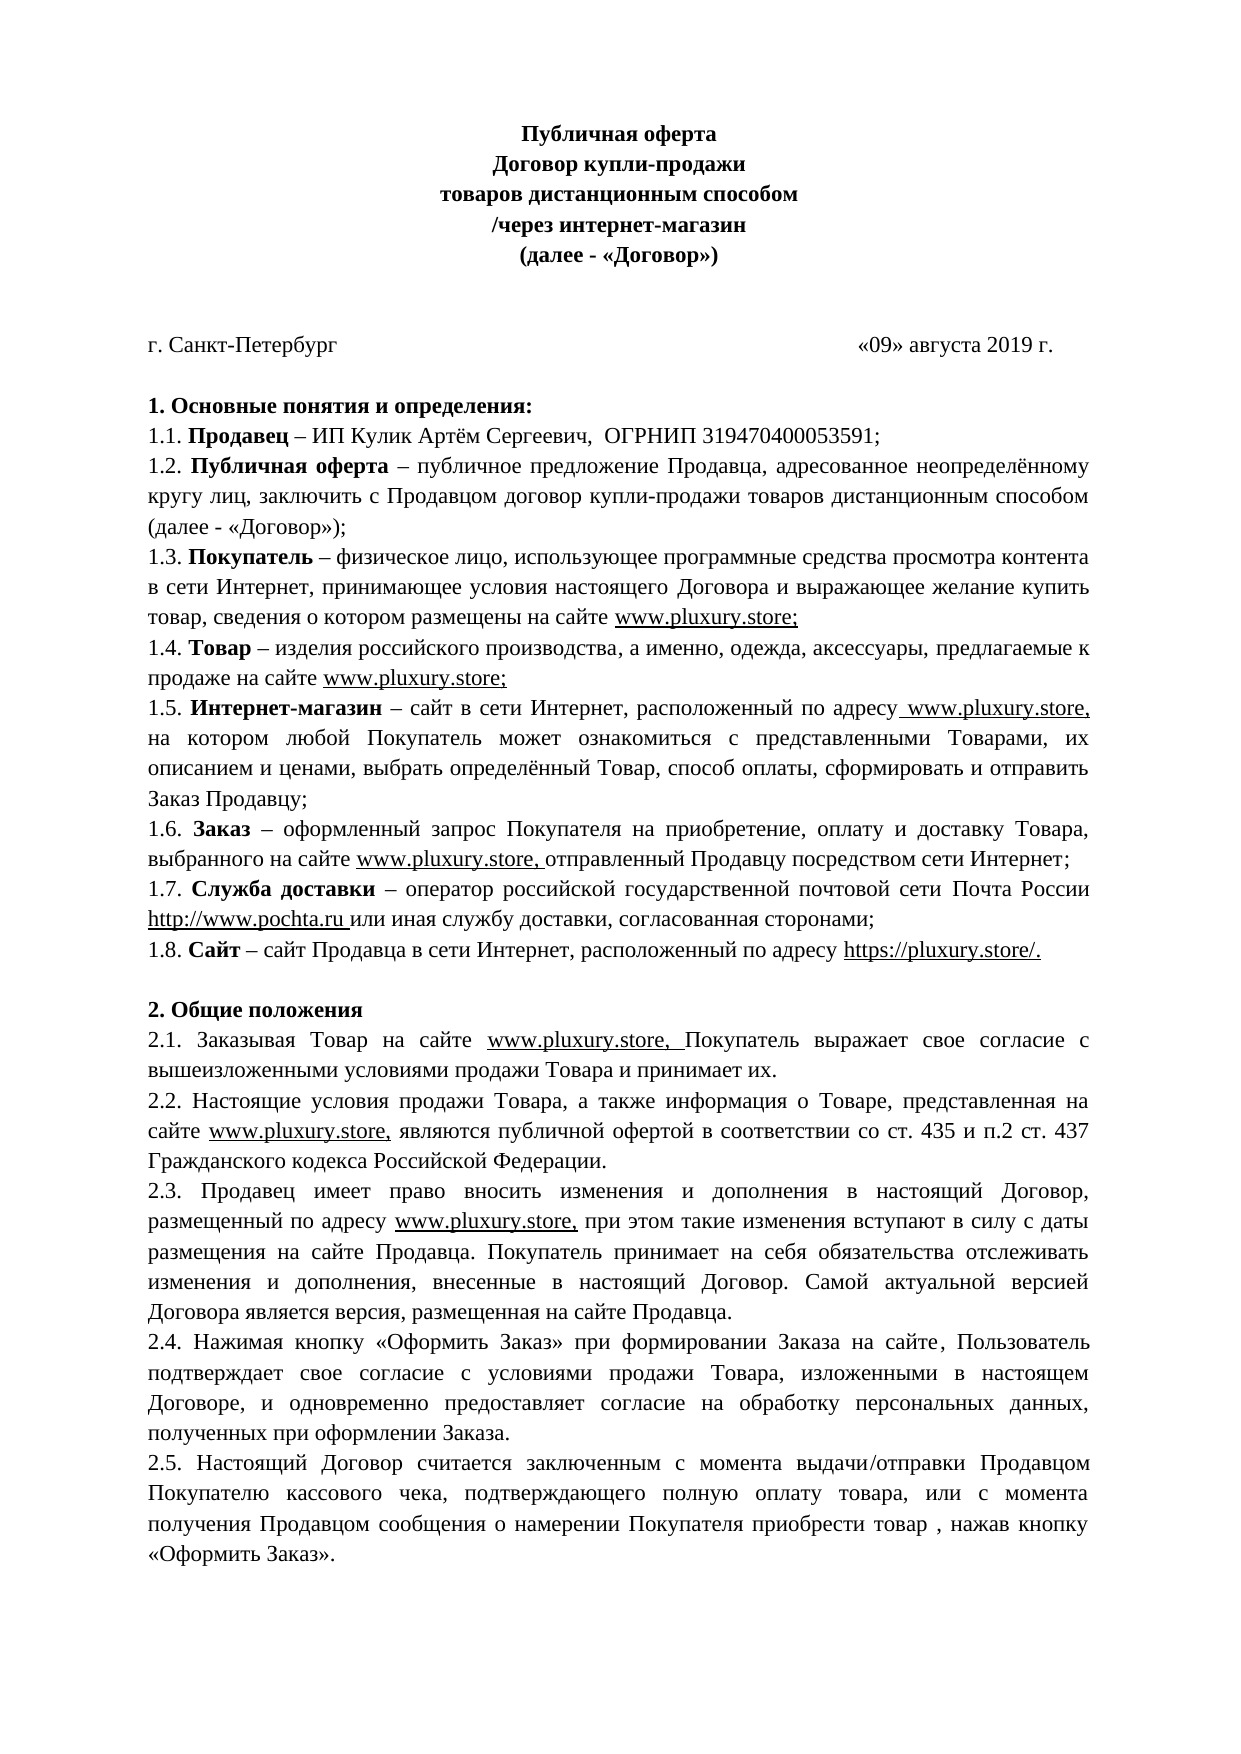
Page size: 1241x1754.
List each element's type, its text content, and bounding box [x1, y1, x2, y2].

text товаров дистанционным способом [148, 181, 1090, 207]
text 1.2. Публичная оферта – публичное предложение Продавца, адресованное неопределённому кругу лиц, заключить с Продавцом договор купли-продажи товаров дистанционным способом (далее - «Договор»); [148, 452, 1090, 539]
text 1.4. Товар – изделия российского производства, а именно, одежда, аксессуары, предлагаемые к продаже на сайте www.pluxury.store; [148, 634, 1090, 690]
text 1.8. Сайт – сайт Продавца в сети Интернет, расположенный по адресу https://pluxury.store/. [148, 936, 1090, 962]
text Договор купли-продажи [148, 150, 1090, 177]
text 1.7. Служба доставки – оператор российской государственной почтовой сети Почта России http://www.pochta.ru или иная службу доставки, согласованная сторонами; [148, 875, 1090, 932]
text 2.1. Заказывая Товар на сайте www.pluxury.store, Покупатель выражает свое согласие с вышеизложенными условиями продажи Товара и принимает их. [148, 1026, 1090, 1083]
text 1.3. Покупатель – физическое лицо, использующее программные средства просмотра контента в сети Интернет, принимающее условия настоящего Договора и выражающее желание купить товар, сведения о котором размещены на сайте www.pluxury.store; [148, 543, 1090, 630]
text Публичная оферта [148, 120, 1090, 146]
text /через интернет-магазин [148, 211, 1090, 237]
text 2.2. Настоящие условия продажи Товара, а также информация о Товаре, представленная на сайте www.pluxury.store, являются публичной офертой в соответствии со ст. 435 и п.2 ст. 437 Гражданского кодекса Российской Федерации. [148, 1087, 1090, 1173]
text 1.6. Заказ – оформленный запрос Покупателя на приобретение, оплату и доставку Товара, выбранного на сайте www.pluxury.store, отправленный Продавцу посредством сети Интернет; [148, 815, 1090, 871]
text 2.3. Продавец имеет право вносить изменения и дополнения в настоящий Договор, размещенный по адресу www.pluxury.store, при этом такие изменения вступают в силу с даты размещения на сайте Продавца. Покупатель принимает на себя обязательства отслеживать изменения и дополнения, внесенные в настоящий Договор. Самой актуальной версией Договора является версия, размещенная на сайте Продавца. [148, 1177, 1090, 1324]
text 2.4. Нажимая кнопку «Оформить Заказ» при формировании Заказа на сайте, Пользователь подтверждает свое согласие с условиями продажи Товара, изложенными в настоящем Договоре, и одновременно предоставляет согласие на обработку персональных данных, полученных при оформлении Заказа. [148, 1328, 1090, 1445]
text 1.5. Интернет-магазин – сайт в сети Интернет, расположенный по адресу www.pluxury.store, на котором любой Покупатель может ознакомиться с представленными Товарами, их описанием и ценами, выбрать определённый Товар, способ оплаты, сформировать и отправить Заказ Продавцу; [148, 694, 1090, 811]
text 1.1. Продавец – ИП Кулик Артём Сергеевич, ОГРНИП 319470400053591; [148, 422, 1090, 448]
text (далее - «Договор») [148, 241, 1090, 267]
text 1. Основные понятия и определения: [148, 392, 1090, 418]
text г. Санкт-Петербург «09» августа 2019 г. [148, 332, 1090, 358]
text 2.5. Настоящий Договор считается заключенным с момента выдачи/отправки Продавцом Покупателю кассового чека, подтверждающего полную оплату товара, или с момента получения Продавцом сообщения о намерении Покупателя приобрести товар , нажав кнопку «Оформить Заказ». [148, 1449, 1090, 1566]
text 2. Общие положения [148, 996, 1090, 1022]
